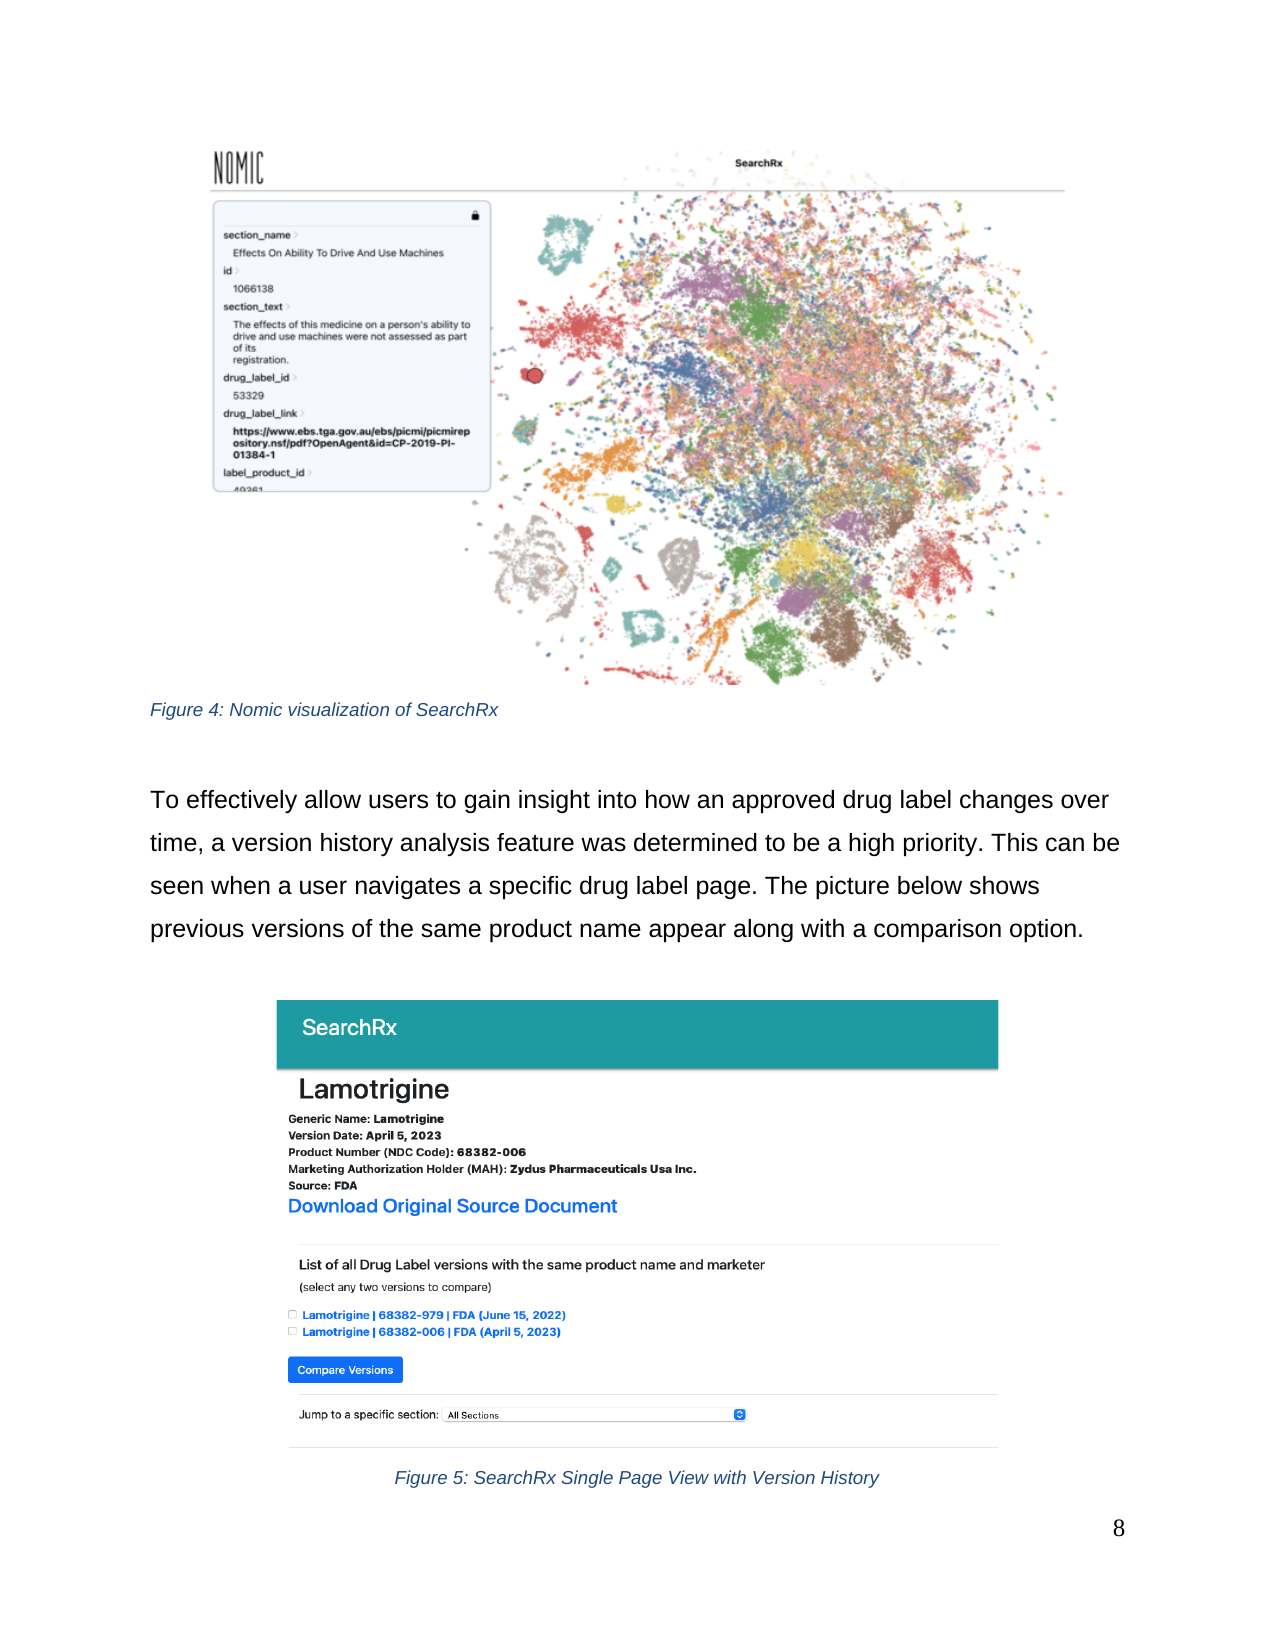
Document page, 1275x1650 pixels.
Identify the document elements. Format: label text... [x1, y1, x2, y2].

picture [210, 150, 1065, 685]
text To effectively allow users to gain insight into how an approved drug label changes over time, a version history analysis feature was determined to be a high priority. This can be seen when a user navigates a specific drug label page. The picture below shows previous versions of the same product name appear along with a comparison option. [150, 785, 1125, 943]
text Figure 4: Nomic visualization of SearchRx [150, 699, 1125, 721]
text Figure 5: SearchRx Single Page View with Version History [150, 1467, 1125, 1488]
picture [276, 1000, 999, 1453]
